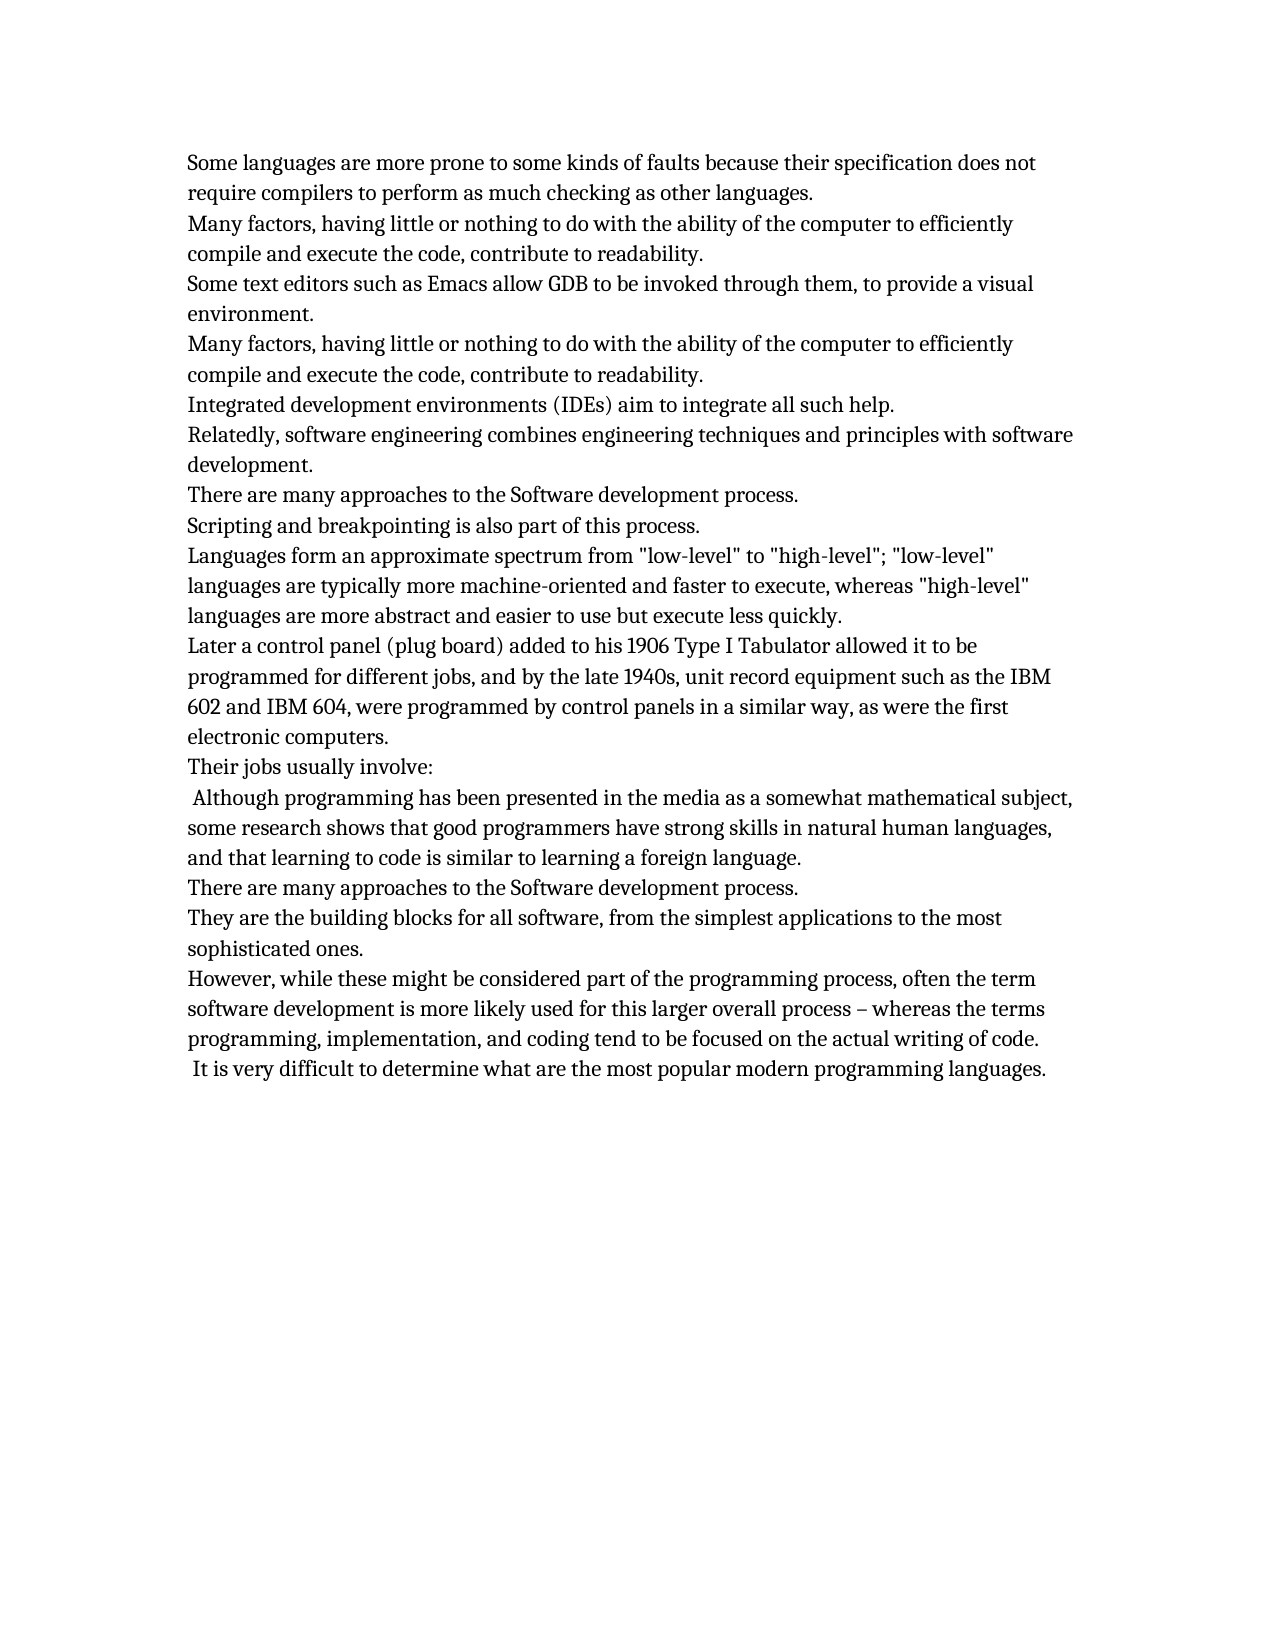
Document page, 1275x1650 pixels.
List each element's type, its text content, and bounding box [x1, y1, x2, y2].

text Some languages are more prone to some kinds of faults because their specification does not require compilers to perform as much checking as other languages. Many factors, having little or nothing to do with the ability of the computer to efficiently compile and execute the code, contribute to readability. Some text editors such as Emacs allow GDB to be invoked through them, to provide a visual environment. Many factors, having little or nothing to do with the ability of the computer to efficiently compile and execute the code, contribute to readability. Integrated development environments (IDEs) aim to integrate all such help. Relatedly, software engineering combines engineering techniques and principles with software development. There are many approaches to the Software development process. Scripting and breakpointing is also part of this process. Languages form an approximate spectrum from "low-level" to "high-level"; "low-level" languages are typically more machine-oriented and faster to execute, whereas "high-level" languages are more abstract and easier to use but execute less quickly. Later a control panel (plug board) added to his 1906 Type I Tabulator allowed it to be programmed for different jobs, and by the late 1940s, unit record equipment such as the IBM 602 and IBM 604, were programmed by control panels in a similar way, as were the first electronic computers. Their jobs usually involve: Although programming has been presented in the media as a somewhat mathematical subject, some research shows that good programmers have strong skills in natural human languages, and that learning to code is similar to learning a foreign language. There are many approaches to the Software development process. They are the building blocks for all software, from the simplest applications to the most sophisticated ones. However, while these might be considered part of the programming process, often the term software development is more likely used for this larger overall process – whereas the terms programming, implementation, and coding tend to be focused on the actual writing of code. It is very difficult to determine what are the most popular modern programming languages. [187, 150, 1087, 1083]
